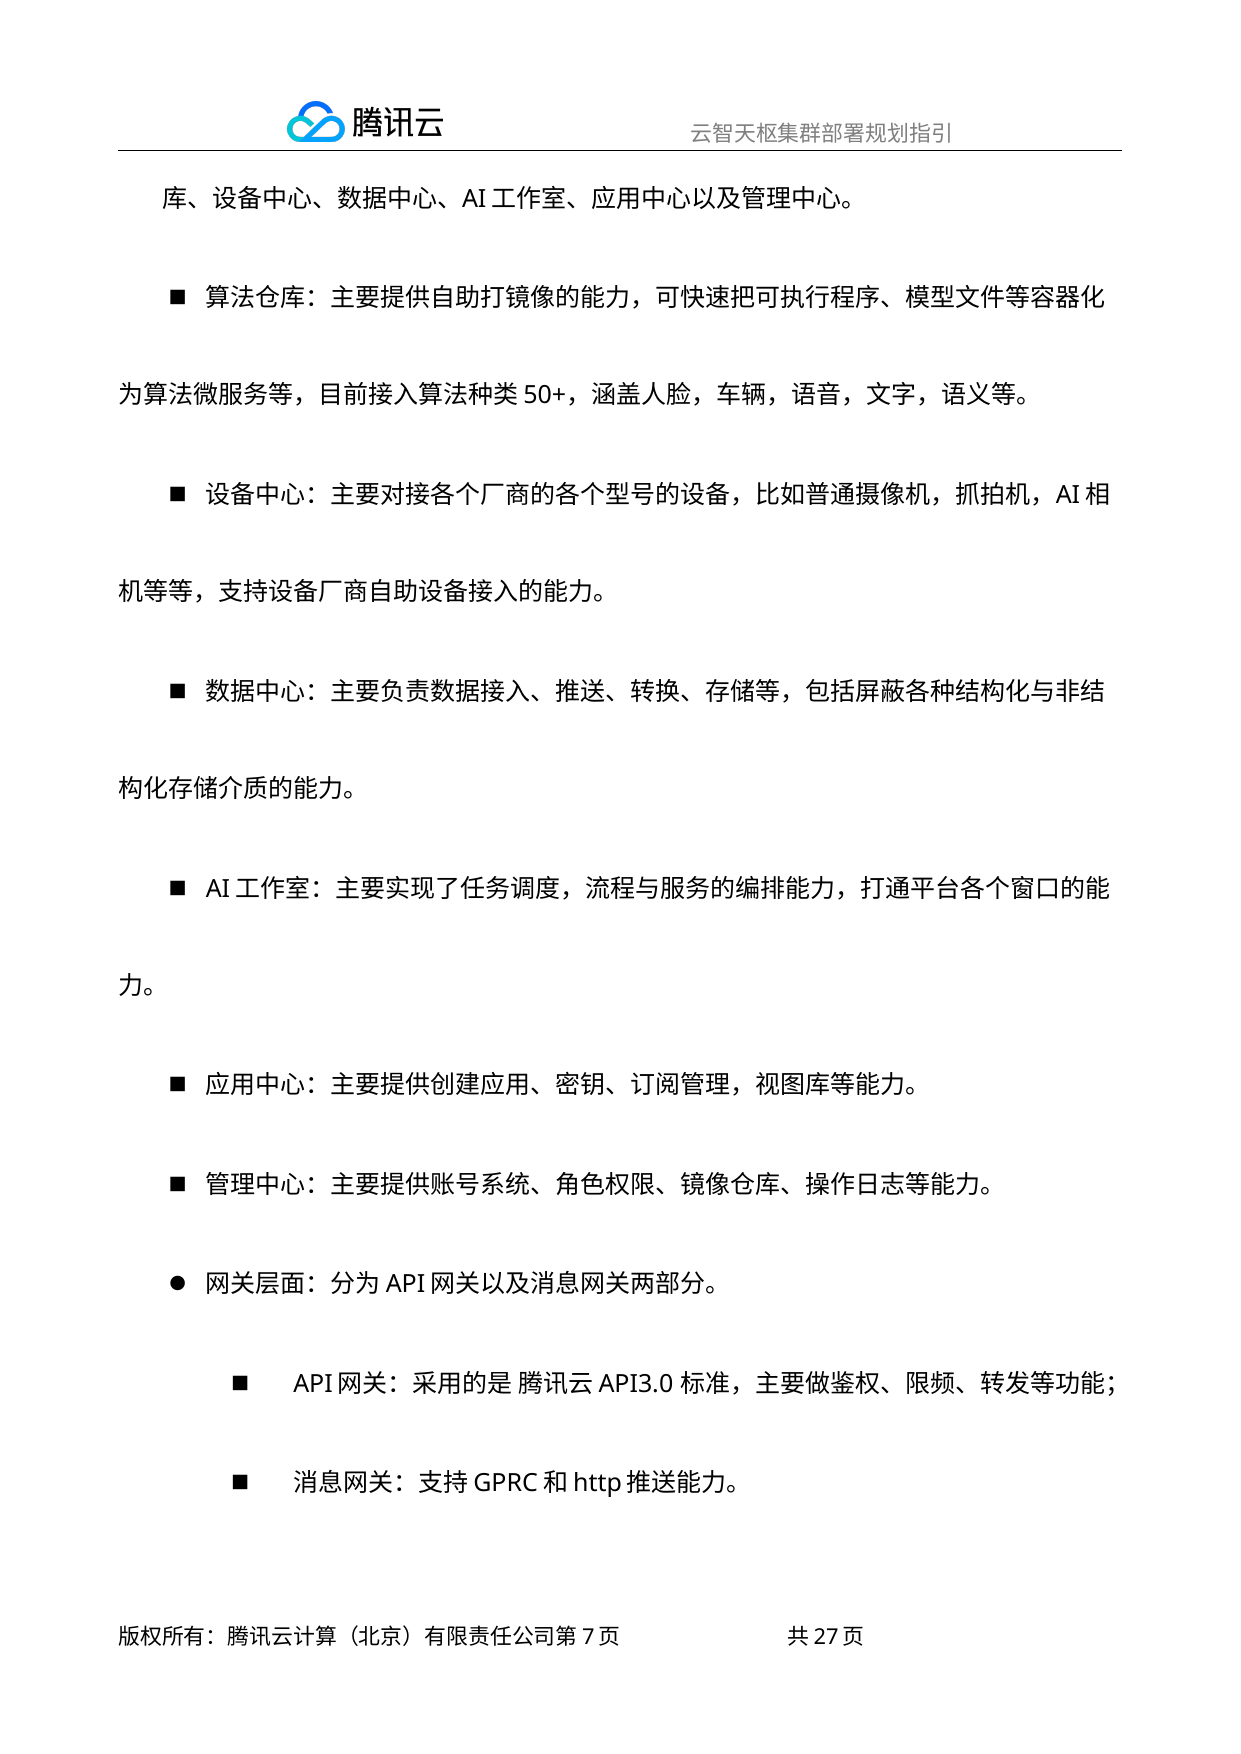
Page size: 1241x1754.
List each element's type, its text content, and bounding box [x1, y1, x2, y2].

list 消息网关：支持GPRC和http推送能力。 [181, 1448, 1122, 1513]
picture [287, 101, 443, 142]
list 管理中心：主要提供账号系统、角色权限、镜像仓库、操作日志等能力。 [118, 1150, 1122, 1215]
list 设备中心：主要对接各个厂商的各个型号的设备，比如普通摄像机，抓拍机，AI相机等等，支持设备厂商自助设备接入的能力。 [118, 460, 1122, 622]
list 微服务：平台的主体。根据不同的功能，平台被划分为6个主要的模块，分别是算法仓库、设备中心、数据中心、AI工作室、应用中心以及管理中心。 [118, 164, 1122, 229]
list 网关层面：分为API网关以及消息网关两部分。 [118, 1249, 1122, 1314]
list AI工作室：主要实现了任务调度，流程与服务的编排能力，打通平台各个窗口的能力。 [118, 854, 1122, 1016]
list 算法仓库：主要提供自助打镜像的能力，可快速把可执行程序、模型文件等容器化为算法微服务等，目前接入算法种类50+，涵盖人脸，车辆，语音，文字，语义等。 [118, 263, 1122, 426]
list 应用中心：主要提供创建应用、密钥、订阅管理，视图库等能力。 [118, 1051, 1122, 1116]
list 数据中心：主要负责数据接入、推送、转换、存储等，包括屏蔽各种结构化与非结构化存储介质的能力。 [118, 657, 1122, 819]
list API网关：采用的是 腾讯云API3.0 标准，主要做鉴权、限频、转发等功能； [181, 1349, 1122, 1414]
